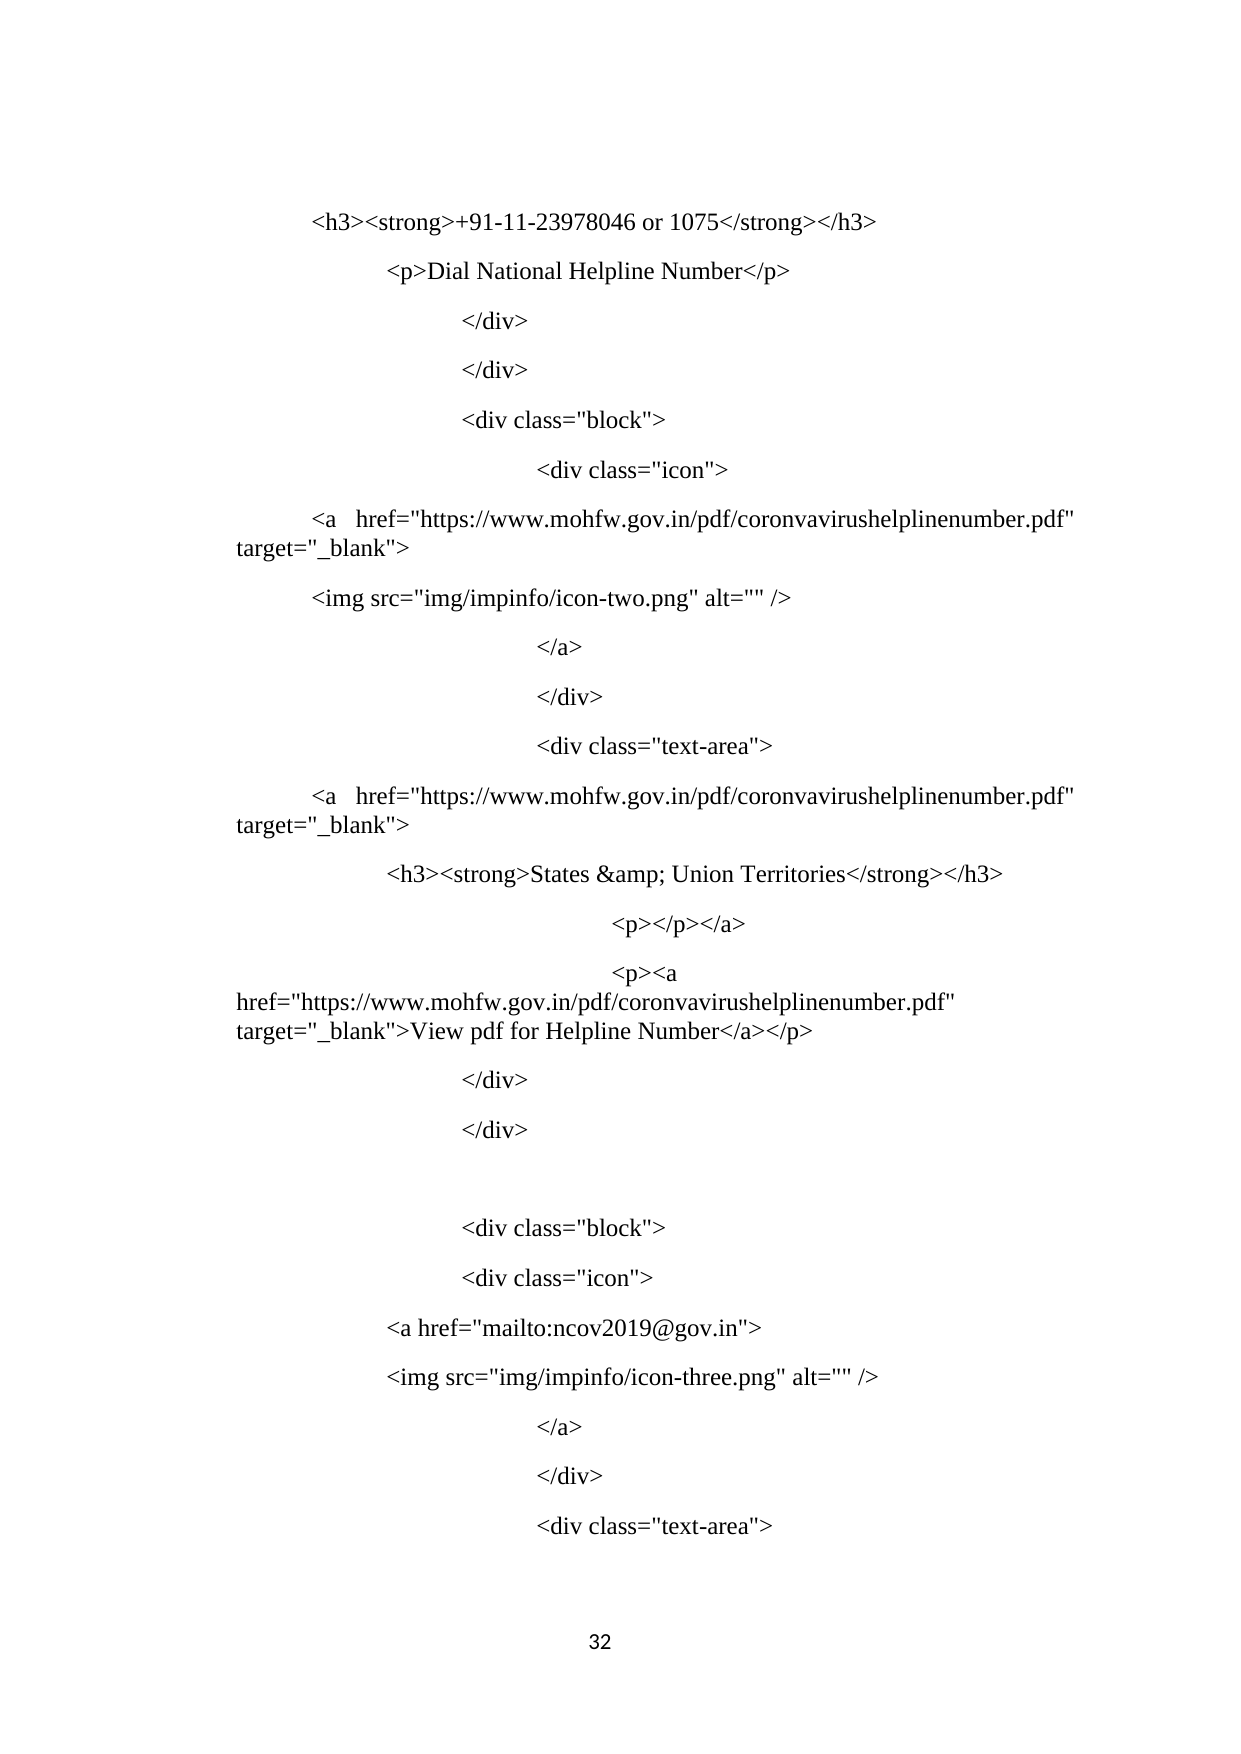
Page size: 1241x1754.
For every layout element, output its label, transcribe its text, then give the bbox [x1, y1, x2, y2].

text <a href="mailto:ncov2019@gov.in"> [236, 1313, 1075, 1341]
text <p><a href="https://www.mohfw.gov.in/pdf/coronvavirushelplinenumber.pdf" target="_blank">View pdf for Helpline Number</a></p> [236, 958, 1075, 1045]
text </div> [236, 1066, 1075, 1094]
text </a> [236, 1412, 1075, 1441]
text <img src="img/impinfo/icon-two.png" alt="" /> [236, 583, 1075, 611]
text <p>Dial National Helpline Number</p> [236, 256, 1075, 285]
text </div> [236, 682, 1075, 711]
text </div> [236, 1115, 1075, 1144]
text </div> [236, 356, 1075, 384]
text <h3><strong>States &amp; Union Territories</strong></h3> [236, 859, 1075, 888]
text <a href="https://www.mohfw.gov.in/pdf/coronvavirushelplinenumber.pdf" target="_blank"> [236, 781, 1075, 838]
text <div class="icon"> [236, 455, 1075, 483]
text </div> [236, 1461, 1075, 1490]
text <a href="https://www.mohfw.gov.in/pdf/coronvavirushelplinenumber.pdf" target="_blank"> [236, 504, 1075, 562]
text </div> [236, 306, 1075, 335]
text <div class="icon"> [236, 1263, 1075, 1292]
text </a> [236, 632, 1075, 661]
text <div class="block"> [236, 1213, 1075, 1242]
text <div class="text-area"> [236, 731, 1075, 760]
text <div class="block"> [236, 405, 1075, 434]
text <img src="img/impinfo/icon-three.png" alt="" /> [236, 1362, 1075, 1391]
text <p></p></a> [236, 909, 1075, 938]
text <h3><strong>+91-11-23978046 or 1075</strong></h3> [236, 207, 1075, 236]
text <div class="text-area"> [236, 1511, 1075, 1540]
